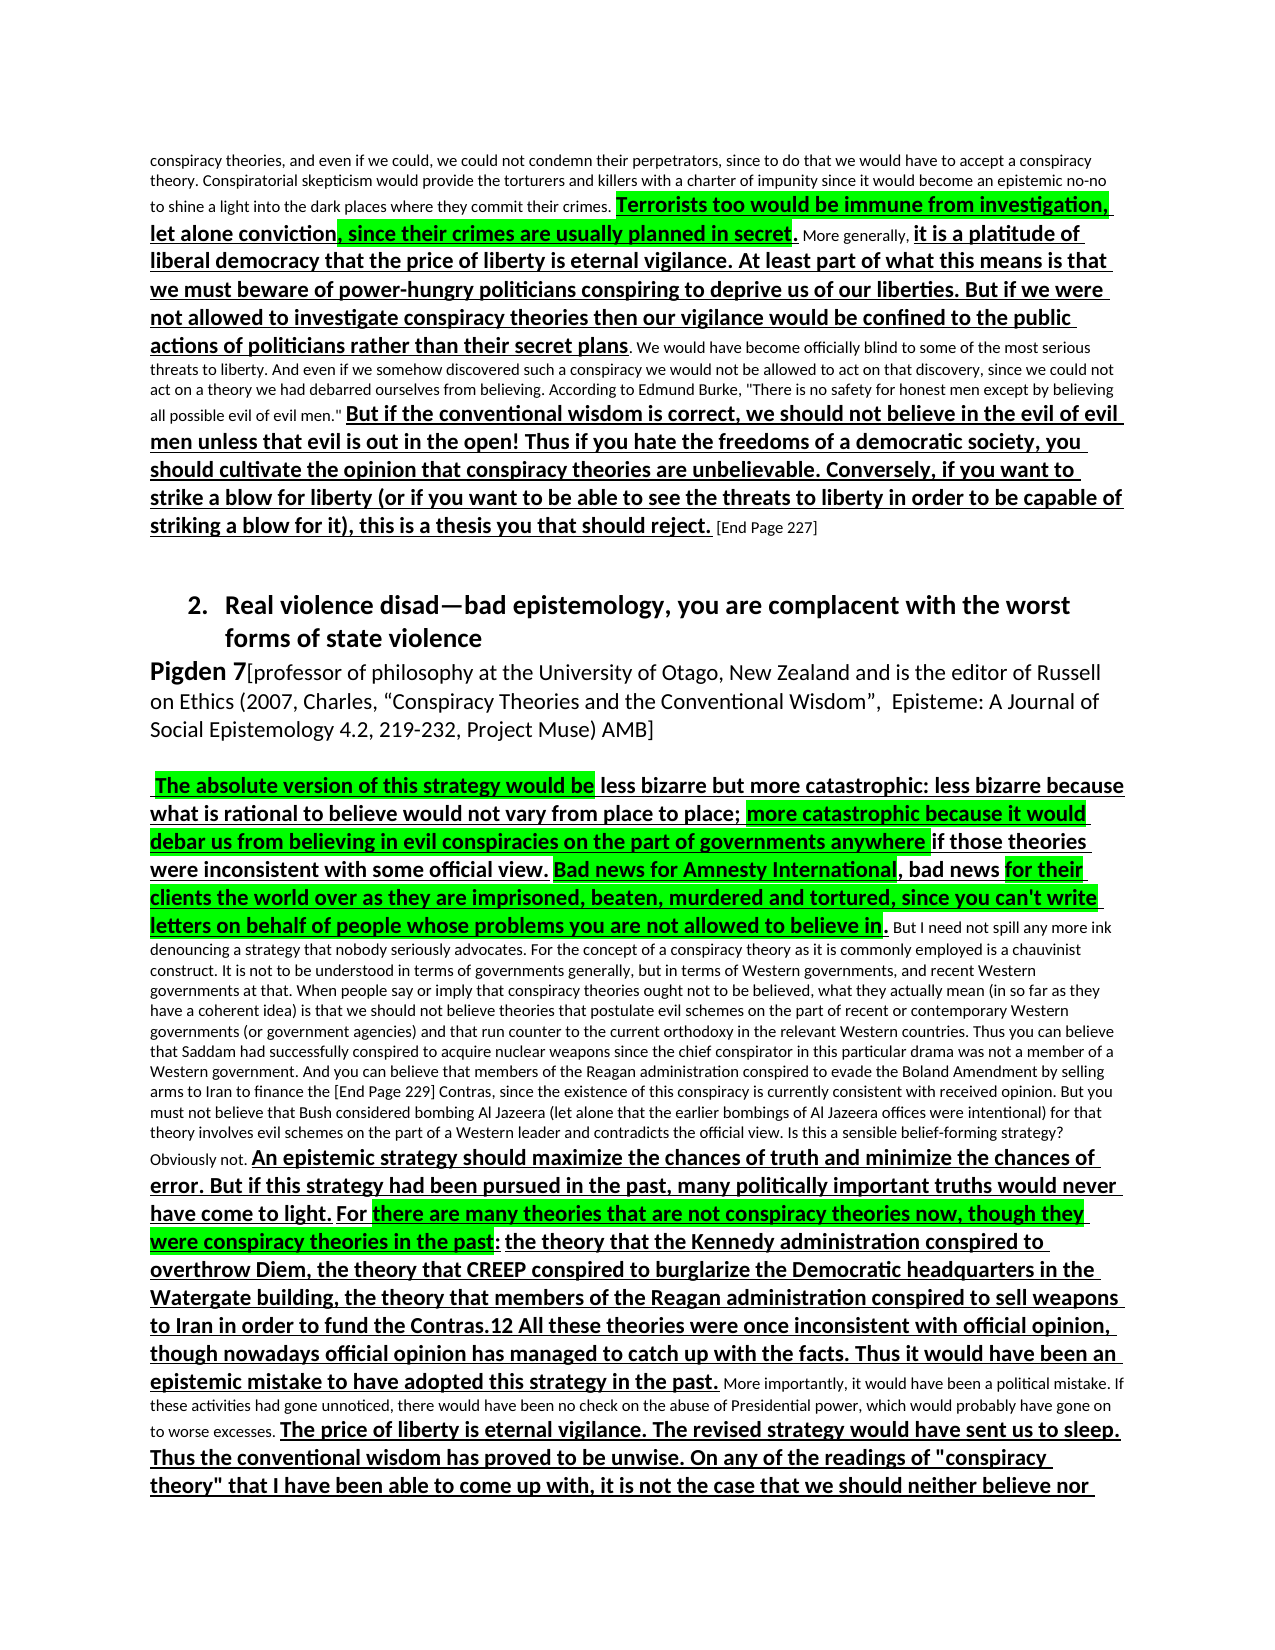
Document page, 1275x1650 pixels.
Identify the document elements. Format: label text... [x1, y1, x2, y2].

text Pigden 7[professor of philosophy at the University of Otago, New Zealand and is the editor of Russell on Ethics (2007, Charles, “Conspiracy Theories and the Conventional Wisdom”, Episteme: A Journal of Social Epistemology 4.2, 219-232, Project Muse) AMB] [150, 654, 1125, 743]
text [150, 150, 1125, 539]
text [150, 1308, 1125, 1499]
subtitle Real violence disad—bad epistemology, you are complacent with the worst forms of state violence [187, 588, 1125, 654]
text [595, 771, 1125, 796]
